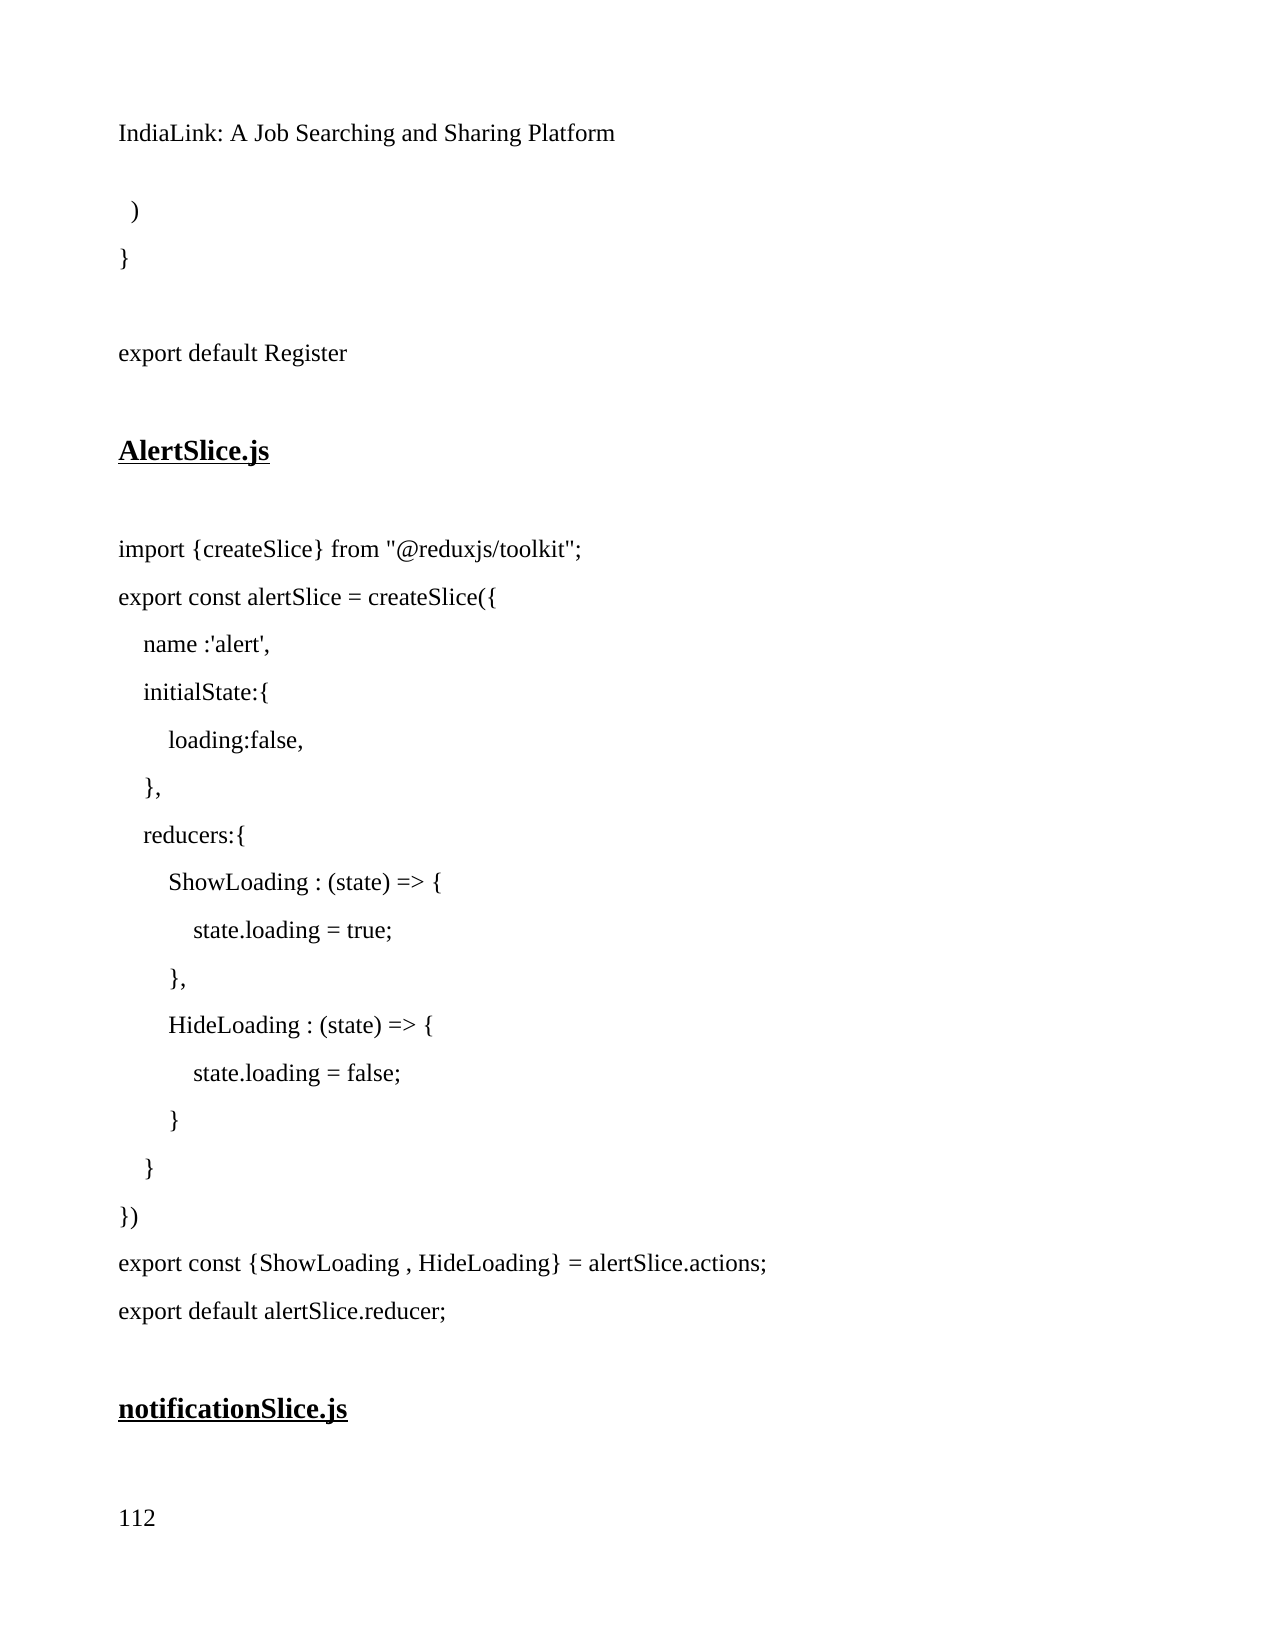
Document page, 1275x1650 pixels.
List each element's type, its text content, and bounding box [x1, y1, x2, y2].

text }, [118, 963, 1157, 991]
text }) [118, 1201, 1157, 1229]
text export const alertSlice = createSlice({ [118, 582, 1157, 611]
text name :'alert', [118, 629, 1157, 658]
text loading:false, [118, 725, 1157, 753]
text export default alertSlice.reducer; [118, 1296, 1157, 1325]
text state.loading = true; [118, 915, 1157, 944]
text export const {ShowLoading , HideLoading} = alertSlice.actions; [118, 1248, 1157, 1277]
text ShowLoading : (state) => { [118, 867, 1157, 896]
text } [118, 243, 1157, 272]
text state.loading = false; [118, 1058, 1157, 1087]
text AlertSlice.js [118, 433, 1157, 467]
text } [118, 1153, 1157, 1182]
text import {createSlice} from "@reduxjs/toolkit"; [118, 534, 1157, 563]
text export default Register [118, 338, 1157, 367]
text } [118, 1106, 1157, 1134]
text initialState:{ [118, 677, 1157, 706]
text notificationSlice.js [118, 1391, 1157, 1425]
text reducers:{ [118, 820, 1157, 849]
text ) [118, 196, 1157, 224]
text }, [118, 772, 1157, 801]
text HideLoading : (state) => { [118, 1010, 1157, 1039]
